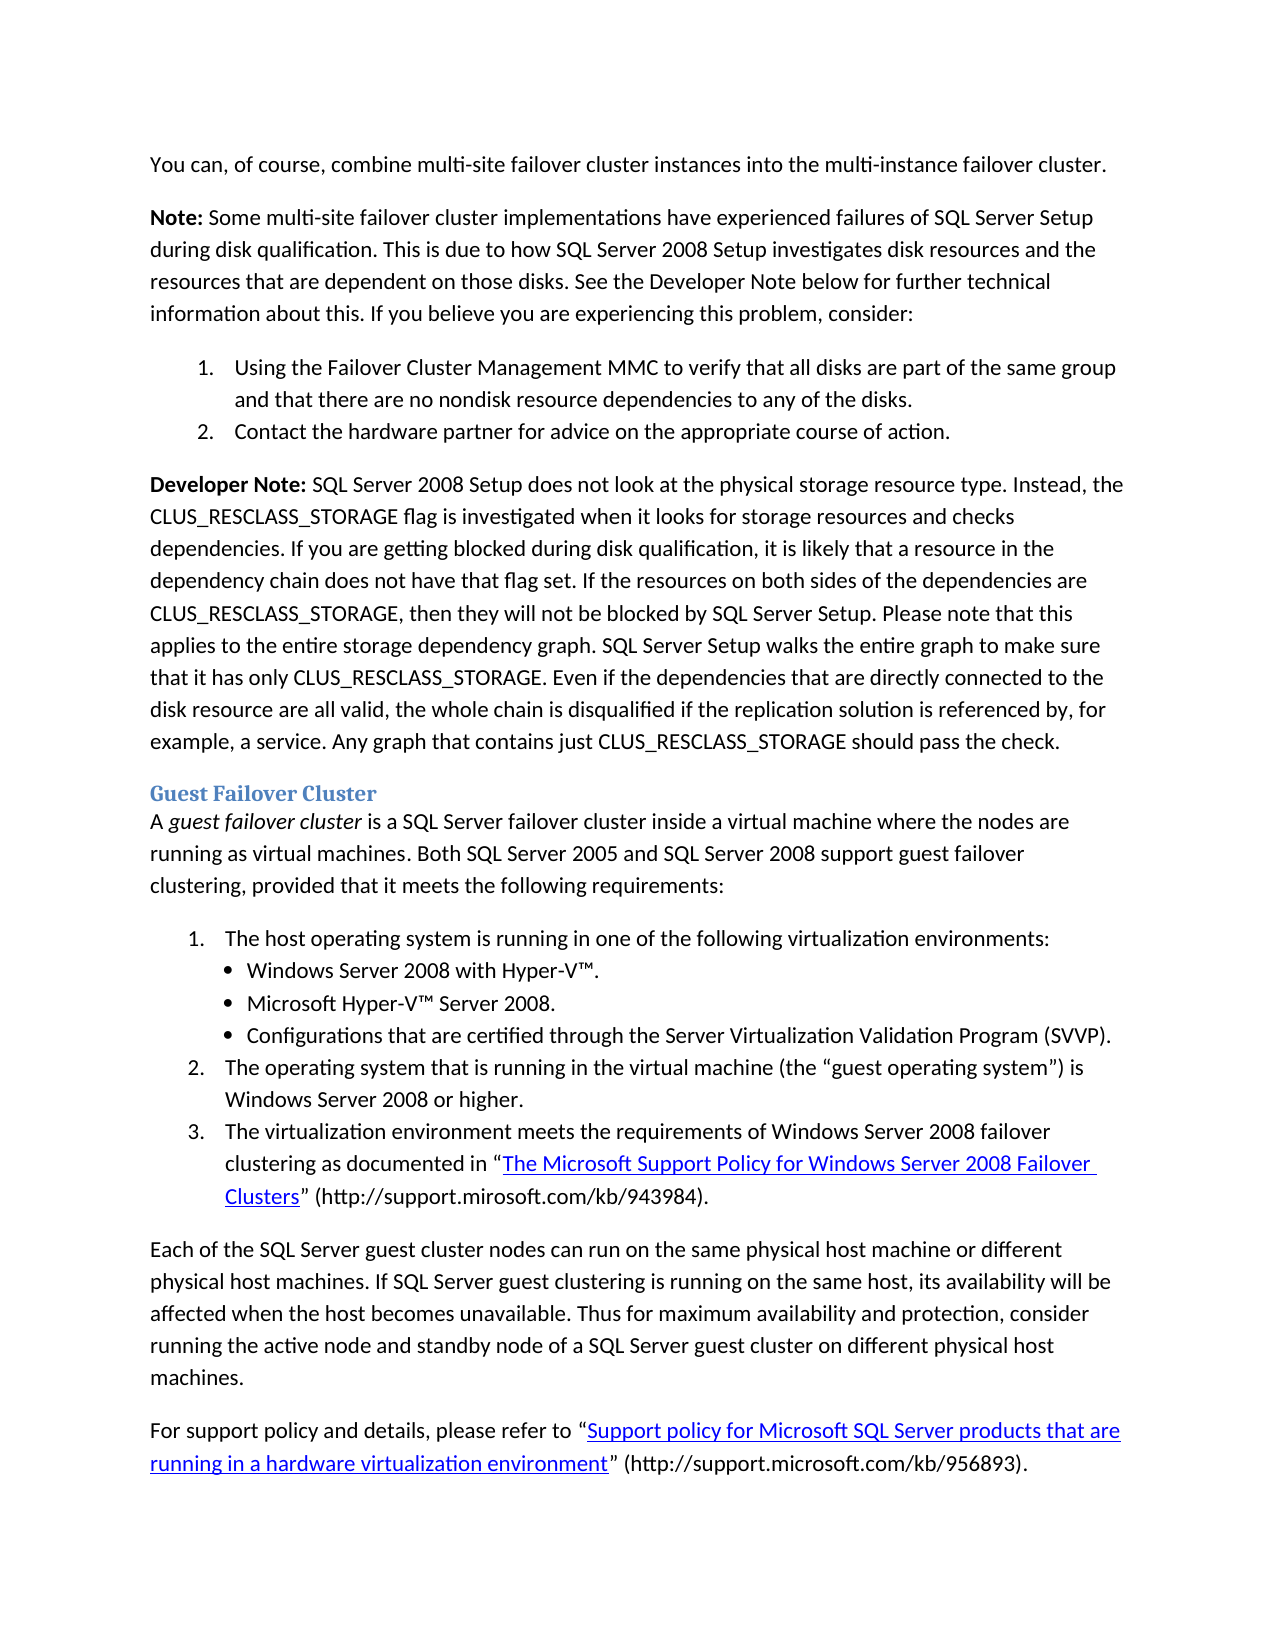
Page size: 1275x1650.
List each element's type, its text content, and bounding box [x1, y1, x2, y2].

text Note: Some multi-site failover cluster implementations have experienced failures of SQL Server Setup during disk qualification. This is due to how SQL Server 2008 Setup investigates disk resources and the resources that are dependent on those disks. See the Developer Note below for further technical information about this. If you believe you are experiencing this problem, consider: [150, 203, 1125, 328]
list Windows Server 2008 with Hyper-V™. [224, 956, 1125, 984]
list The virtualization environment meets the requirements of Windows Server 2008 failover clustering as documented in “The Microsoft Support Policy for Windows Server 2008 Failover Clusters” (http://support.mirosoft.com/kb/943984). [187, 1117, 1125, 1210]
list Microsoft Hyper-V™ Server 2008. [224, 989, 1125, 1017]
list The host operating system is running in one of the following virtualization environments: [187, 924, 1125, 952]
list Using the Failover Cluster Management MMC to verify that all disks are part of the same group and that there are no nondisk resource dependencies to any of the disks. [197, 353, 1125, 413]
list Configurations that are certified through the Server Virtualization Validation Program (SVVP). [224, 1021, 1125, 1049]
list Contact the hardware partner for advice on the appropriate course of action. [197, 417, 1125, 445]
text For support policy and details, please refer to “Support policy for Microsoft SQL Server products that are running in a hardware virtualization environment” (http://support.microsoft.com/kb/956893). [150, 1417, 1125, 1477]
list The operating system that is running in the virtual machine (the “guest operating system”) is Windows Server 2008 or higher. [187, 1053, 1125, 1113]
text Each of the SQL Server guest cluster nodes can run on the same physical host machine or different physical host machines. If SQL Server guest clustering is running on the same host, its availability will be affected when the host becomes unavailable. Thus for maximum availability and protection, consider running the active node and standby node of a SQL Server guest cluster on different physical host machines. [150, 1235, 1125, 1392]
subtitle Guest Failover Cluster [150, 781, 1125, 807]
text You can, of course, combine multi-site failover cluster instances into the multi-instance failover cluster. [150, 150, 1125, 178]
text Developer Note: SQL Server 2008 Setup does not look at the physical storage resource type. Instead, the CLUS_RESCLASS_STORAGE flag is investigated when it looks for storage resources and checks dependencies. If you are getting blocked during disk qualification, it is likely that a resource in the dependency chain does not have that flag set. If the resources on both sides of the dependencies are CLUS_RESCLASS_STORAGE, then they will not be blocked by SQL Server Setup. Please note that this applies to the entire storage dependency graph. SQL Server Setup walks the entire graph to make sure that it has only CLUS_RESCLASS_STORAGE. Even if the dependencies that are directly connected to the disk resource are all valid, the whole chain is disqualified if the replication solution is referenced by, for example, a service. Any graph that contains just CLUS_RESCLASS_STORAGE should pass the check. [150, 470, 1125, 756]
text A guest failover cluster is a SQL Server failover cluster inside a virtual machine where the nodes are running as virtual machines. Both SQL Server 2005 and SQL Server 2008 support guest failover clustering, provided that it meets the following requirements: [150, 807, 1125, 899]
